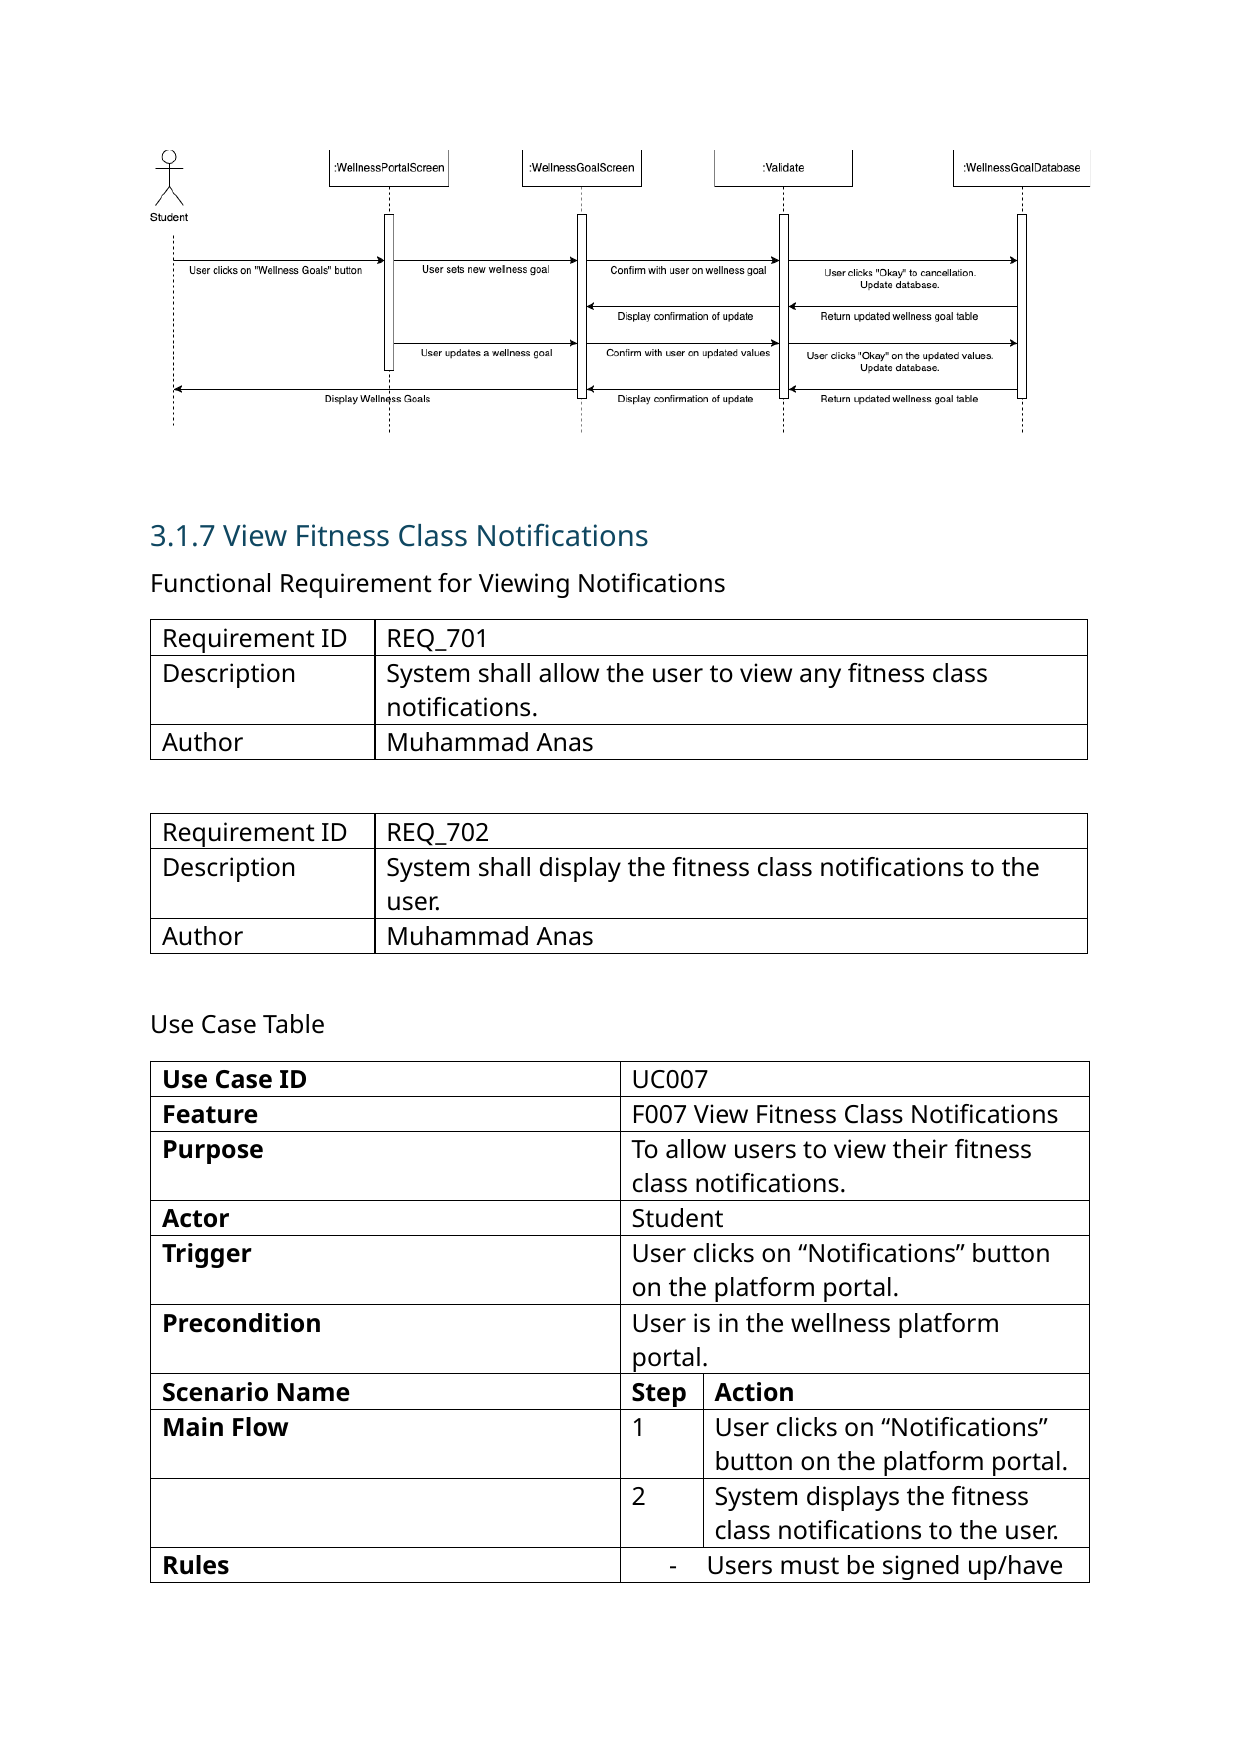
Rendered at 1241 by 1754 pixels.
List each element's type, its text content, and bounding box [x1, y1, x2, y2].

table_cell Precondition [151, 1305, 620, 1373]
table_cell 2 [621, 1479, 703, 1547]
picture [150, 150, 1091, 436]
table_cell User clicks on “Notifications” button on the platform portal. [704, 1410, 1089, 1478]
table_header REQ_701 [376, 620, 1087, 654]
table_header REQ_702 [376, 814, 1087, 848]
table_cell System shall allow the user to view any fitness class notifications. [376, 656, 1087, 724]
table_cell Description [151, 849, 374, 917]
table_cell Rules [151, 1548, 620, 1582]
table_cell Scenario Name [151, 1374, 620, 1408]
table_cell Step [621, 1374, 703, 1408]
table_cell Trigger [151, 1236, 620, 1304]
table_header Requirement ID [151, 620, 374, 654]
table_cell Student [621, 1201, 1089, 1235]
table_cell System displays the fitness class notifications to the user. [704, 1479, 1089, 1547]
table_header Requirement ID [151, 814, 374, 848]
table_cell [151, 1479, 620, 1547]
table_cell Actor [151, 1201, 620, 1235]
table_cell 1 [621, 1410, 703, 1478]
text Functional Requirement for Viewing Notifications [150, 566, 1090, 600]
text Use Case Table [150, 1007, 1090, 1041]
table_cell Muhammad Anas [376, 725, 1087, 759]
table_cell Main Flow [151, 1410, 620, 1478]
table_cell Users must be signed up/have booked a fitness class. Without it, notifications will be empty. [621, 1548, 1089, 1582]
table_cell Author [151, 725, 374, 759]
table_cell System shall display the fitness class notifications to the user. [376, 849, 1087, 917]
table_header Use Case ID [151, 1062, 620, 1096]
table_cell Purpose [151, 1132, 620, 1200]
table_cell Author [151, 919, 374, 953]
table_cell User clicks on “Notifications” button on the platform portal. [621, 1236, 1089, 1304]
table_cell F007 View Fitness Class Notifications [621, 1097, 1089, 1131]
table_cell Feature [151, 1097, 620, 1131]
subtitle 3.1.7 View Fitness Class Notifications [150, 515, 1090, 554]
table_cell To allow users to view their fitness class notifications. [621, 1132, 1089, 1200]
table_cell User is in the wellness platform portal. [621, 1305, 1089, 1373]
table_header UC007 [621, 1062, 1089, 1096]
table_cell Action [704, 1374, 1089, 1408]
table_cell Description [151, 656, 374, 724]
table_cell Muhammad Anas [376, 919, 1087, 953]
